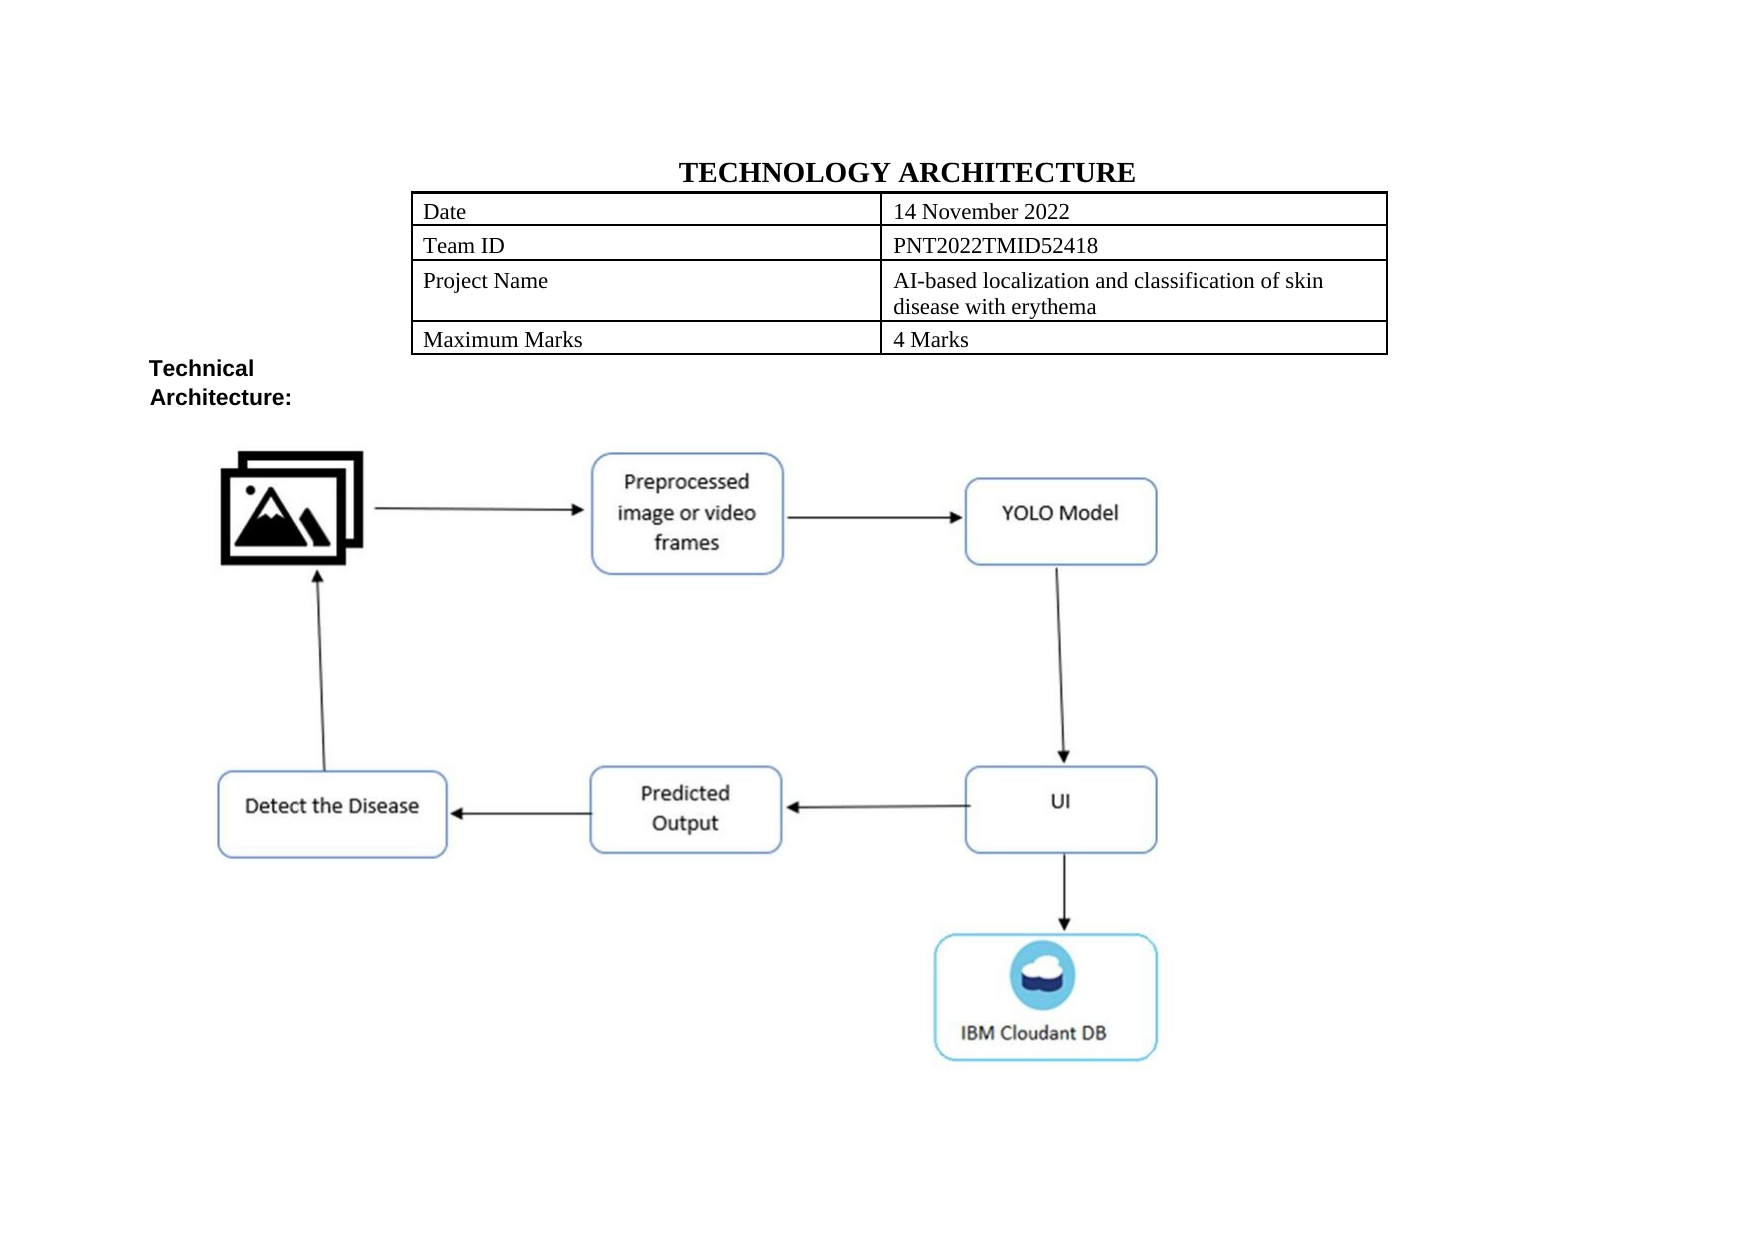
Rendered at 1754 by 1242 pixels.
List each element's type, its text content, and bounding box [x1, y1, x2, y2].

table_cell PNT2022TMID52418 [882, 226, 1386, 259]
table_cell AI-based localization and classification of skin disease with erythema [882, 261, 1386, 320]
text Technical Architecture: [148, 355, 294, 410]
table_cell Maximum Marks [413, 322, 880, 353]
table_header Date [413, 194, 880, 224]
picture [212, 444, 1174, 1070]
table_cell Team ID [413, 226, 880, 259]
table_header 14 November 2022 [882, 194, 1386, 224]
table_cell Project Name [413, 261, 880, 320]
text TECHNOLOGY ARCHITECTURE [679, 155, 1623, 189]
table_cell 4 Marks [882, 322, 1386, 353]
